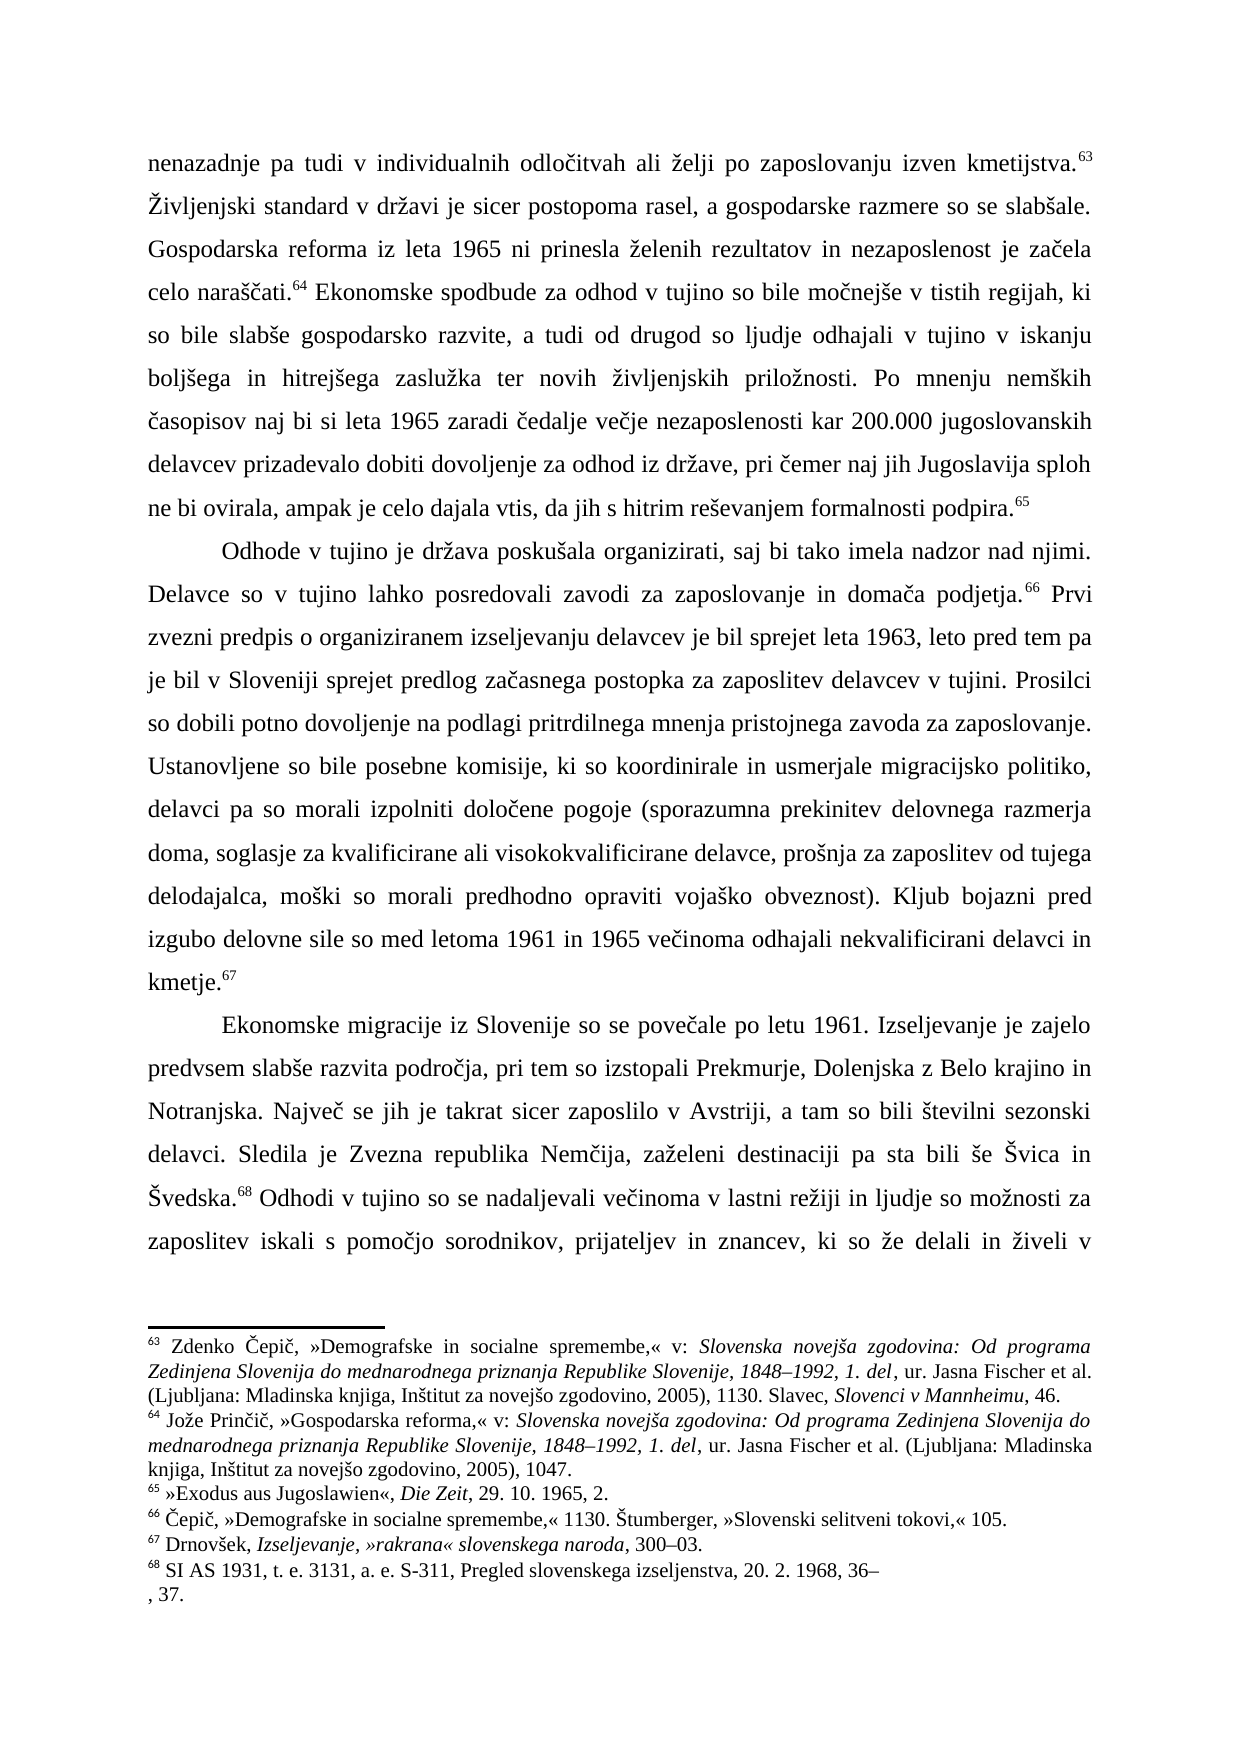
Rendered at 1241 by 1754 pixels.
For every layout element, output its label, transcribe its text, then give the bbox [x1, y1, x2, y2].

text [148, 1010, 1093, 1254]
text Odhode v tujino je država poskušala organizirati, saj bi tako imela nadzor nad njimi. Delavce so v tujino lahko posredovali zavodi za zaposlovanje in domača podjetja. Prvi zvezni predpis o organiziranem izseljevanju delavcev je bil sprejet leta 1963, leto pred tem pa je bil v Sloveniji sprejet predlog začasnega postopka za zaposlitev delavcev v tujini. Prosilci so dobili potno dovoljenje na podlagi pritrdilnega mnenja pristojnega zavoda za zaposlovanje. Ustanovljene so bile posebne komisije, ki so koordinirale in usmerjale migracijsko politiko, delavci pa so morali izpolniti določene pogoje (sporazumna prekinitev delovnega razmerja doma, soglasje za kvalificirane ali visokokvalificirane delavce, prošnja za zaposlitev od tujega delodajalca, moški so morali predhodno opraviti vojaško obveznost). Kljub bojazni pred izgubo delovne sile so med letoma 1961 in 1965 večinoma odhajali nekvalificirani delavci in kmetje. [148, 536, 1093, 996]
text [148, 148, 1093, 521]
